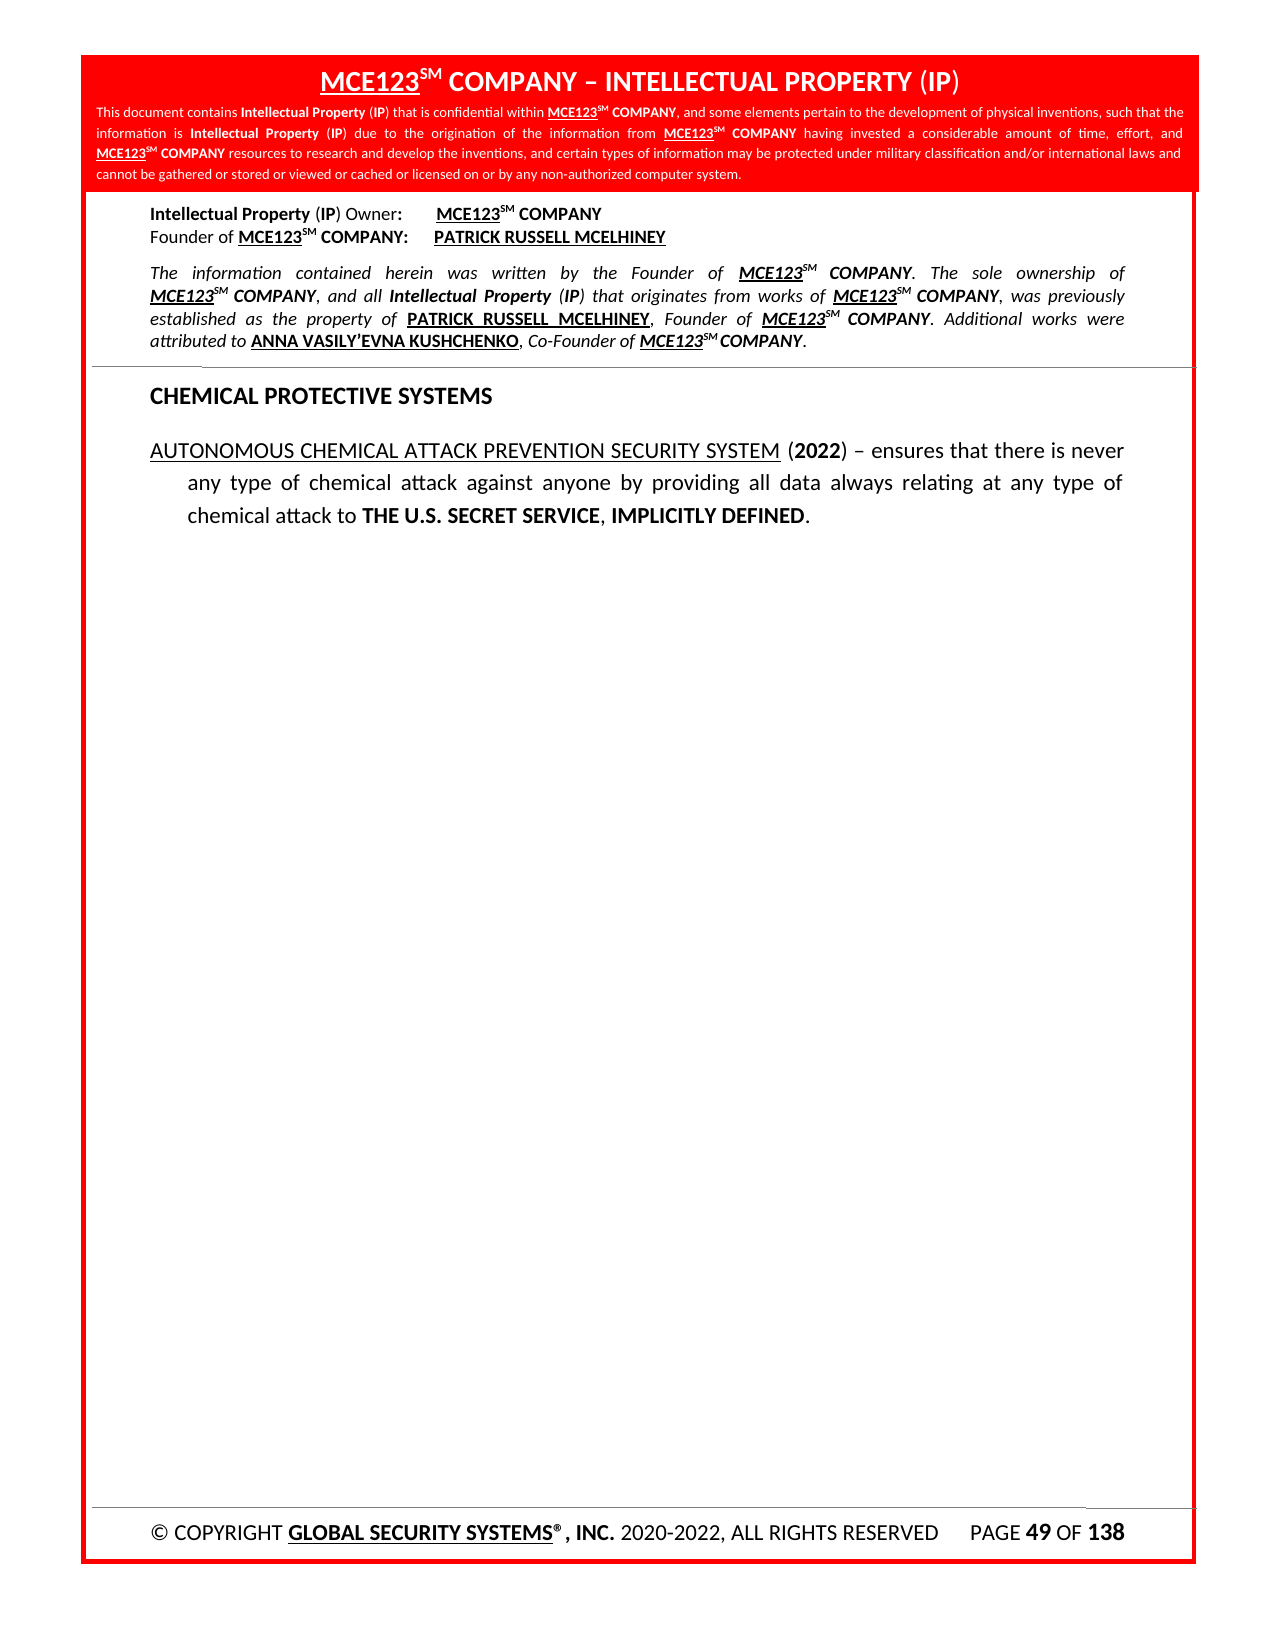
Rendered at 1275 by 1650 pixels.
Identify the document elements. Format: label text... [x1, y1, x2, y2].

text CHEMICAL PROTECTIVE SYSTEMS [150, 381, 1125, 411]
text AUTONOMOUS CHEMICAL ATTACK PREVENTION SECURITY SYSTEM (2022) – ensures that there is never any type of chemical attack against anyone by providing all data always relating at any type of chemical attack to THE U.S. SECRET SERVICE, IMPLICITLY DEFINED. [150, 436, 1125, 529]
